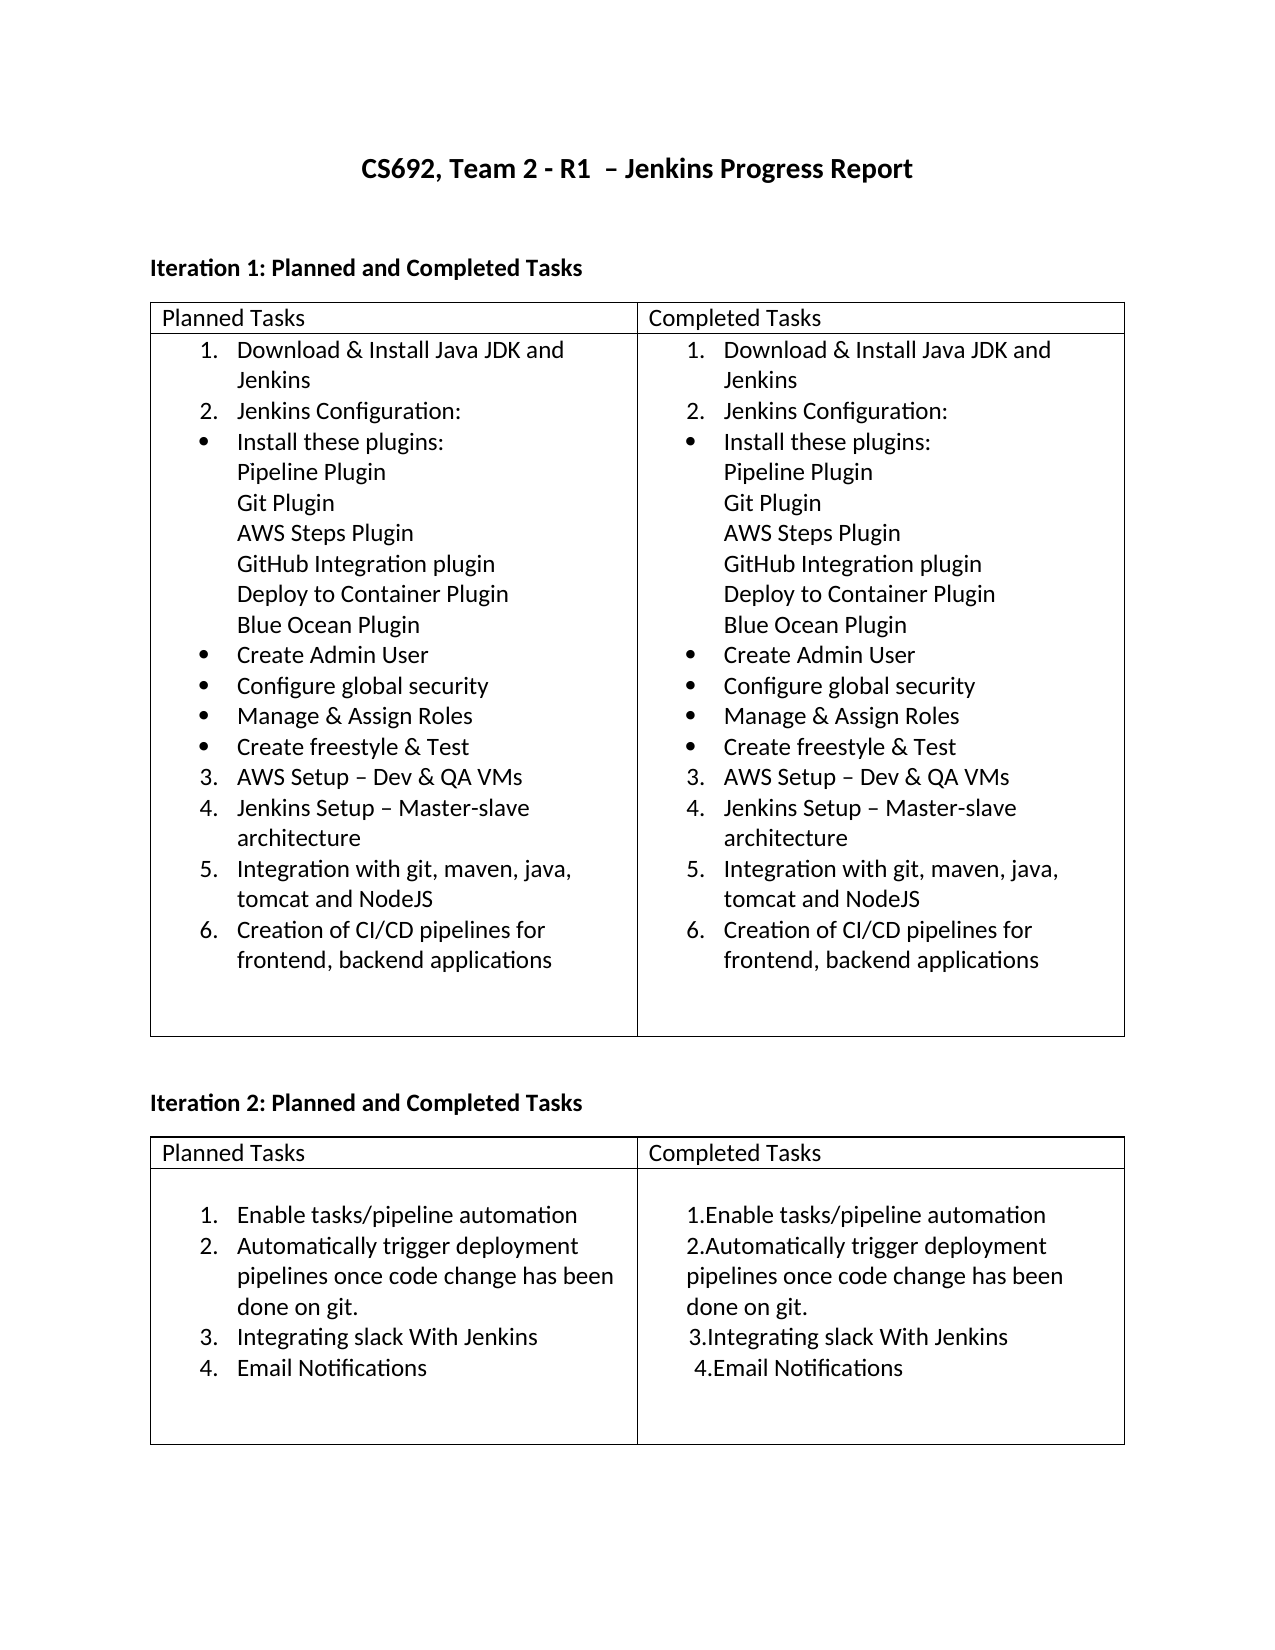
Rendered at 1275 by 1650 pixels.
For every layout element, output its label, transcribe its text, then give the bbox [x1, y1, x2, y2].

table_header Planned Tasks [151, 303, 637, 333]
text Iteration 2: Planned and Completed Tasks [150, 1087, 1125, 1117]
table_header Planned Tasks [151, 1138, 637, 1168]
table_header Completed Tasks [638, 1138, 1124, 1168]
table_cell Enable tasks/pipeline automation Automatically trigger deployment pipelines once code change has been done on git. Integrating slack With Jenkins Email Notifications [151, 1169, 637, 1444]
table_cell 1.Enable tasks/pipeline automation 2.Automatically trigger deployment pipelines once code change has been done on git. 3.Integrating slack With Jenkins 4.Email Notifications [638, 1169, 1124, 1444]
table_cell Download & Install Java JDK and Jenkins Jenkins Configuration: Install these plugins: Pipeline Plugin Git Plugin AWS Steps Plugin GitHub Integration plugin Deploy to Container Plugin Blue Ocean Plugin Create Admin User Configure global security Manage & Assign Roles Create freestyle & Test AWS Setup – Dev & QA VMs Jenkins Setup – Master-slave architecture Integration with git, maven, java, tomcat and NodeJS Creation of CI/CD pipelines for frontend, backend applications [151, 334, 637, 1036]
text CS692, Team 2 - R1 – Jenkins Progress Report [150, 150, 1125, 186]
table_header Completed Tasks [638, 303, 1124, 333]
table_cell Download & Install Java JDK and Jenkins Jenkins Configuration: Install these plugins: Pipeline Plugin Git Plugin AWS Steps Plugin GitHub Integration plugin Deploy to Container Plugin Blue Ocean Plugin Create Admin User Configure global security Manage & Assign Roles Create freestyle & Test AWS Setup – Dev & QA VMs Jenkins Setup – Master-slave architecture Integration with git, maven, java, tomcat and NodeJS Creation of CI/CD pipelines for frontend, backend applications [638, 334, 1124, 1036]
text Iteration 1: Planned and Completed Tasks [150, 252, 1125, 282]
